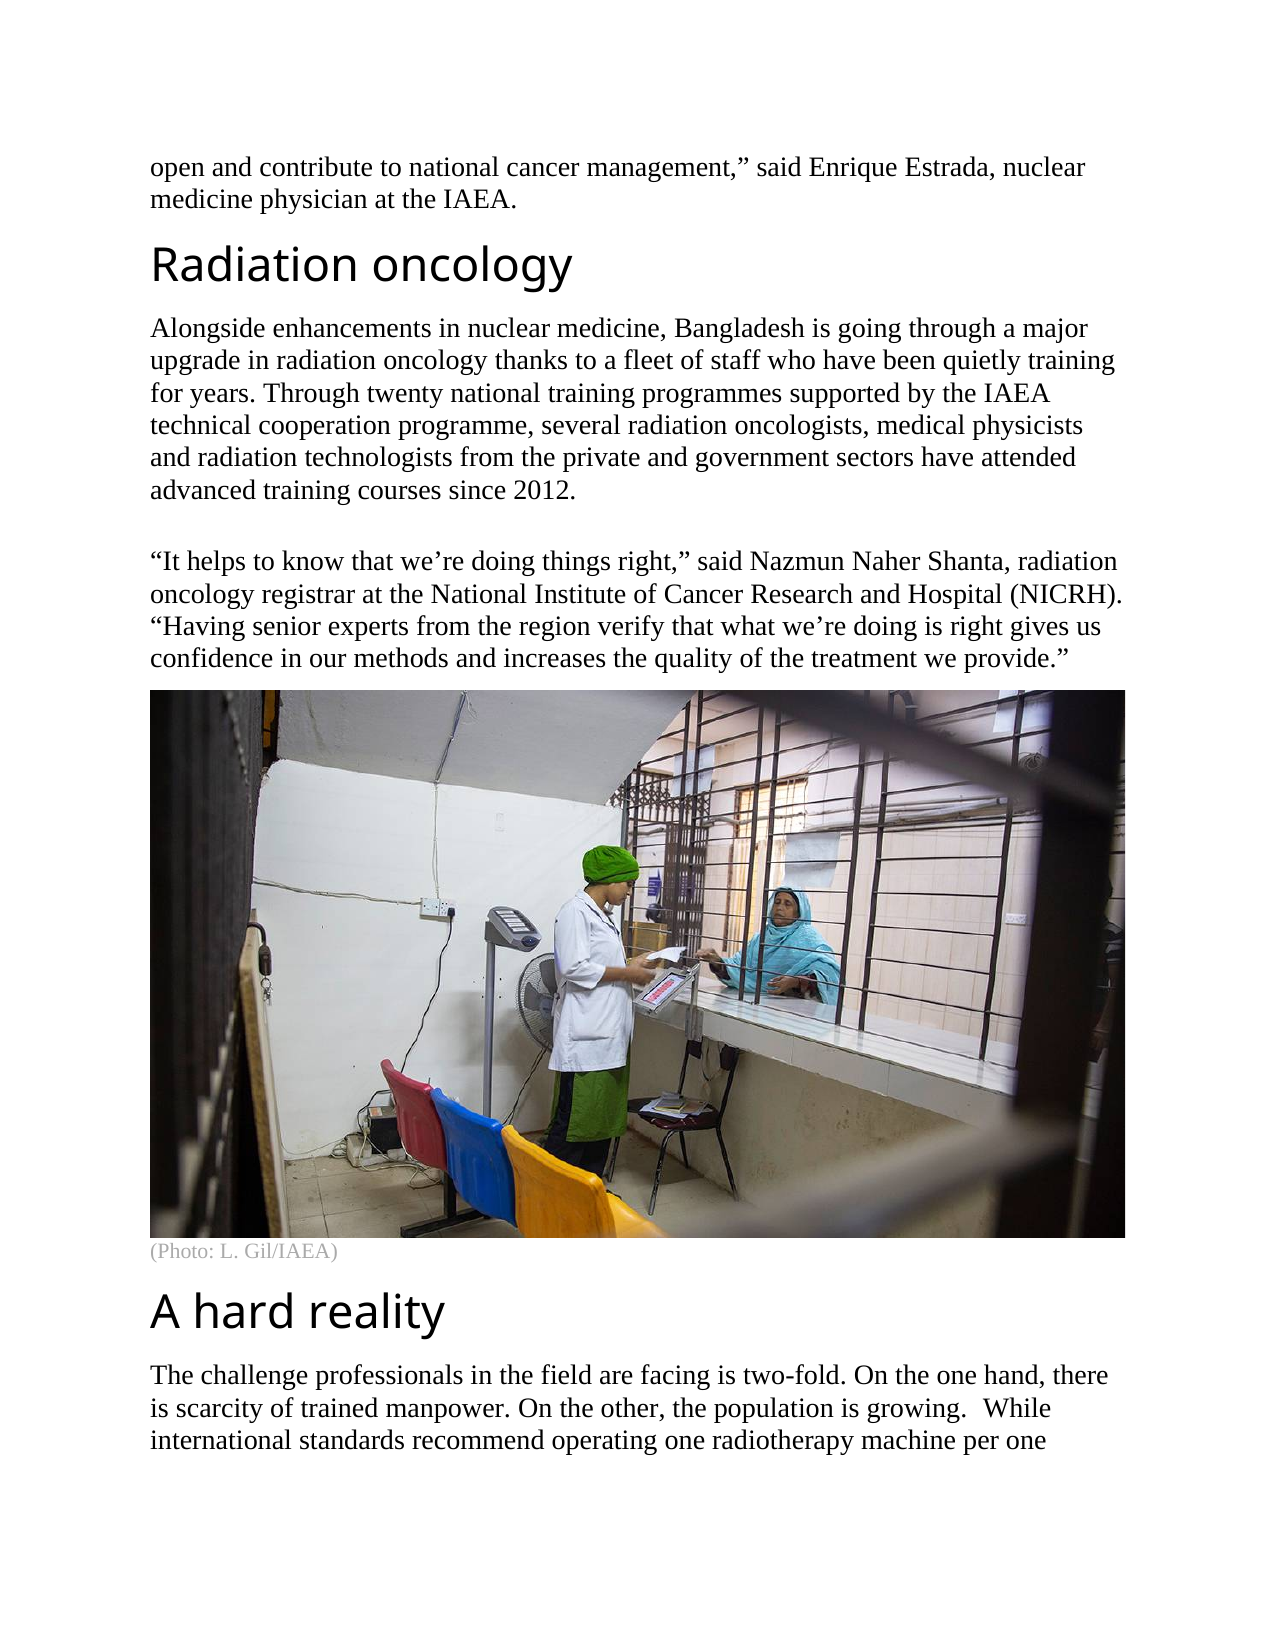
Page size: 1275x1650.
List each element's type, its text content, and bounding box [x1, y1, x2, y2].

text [150, 150, 1125, 215]
text Alongside enhancements in nuclear medicine, Bangladesh is going through a major upgrade in radiation oncology thanks to a fleet of staff who have been quietly training for years. Through twenty national training programmes supported by the IAEA technical cooperation programme, several radiation oncologists, medical physicists and radiation technologists from the private and government sectors have attended advanced training courses since 2012. [150, 311, 1125, 505]
text Radiation oncology [150, 231, 1125, 295]
text A hard reality [150, 1279, 1125, 1343]
picture [150, 690, 1125, 1238]
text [150, 1358, 1125, 1455]
text (Photo: L. Gil/IAEA) [150, 1238, 1125, 1263]
text “It helps to know that we’re doing things right,” said Nazmun Naher Shanta, radiation oncology registrar at the National Institute of Cancer Research and Hospital (NICRH). “Having senior experts from the region verify that what we’re doing is right gives us confidence in our methods and increases the quality of the treatment we provide.” [150, 544, 1125, 674]
